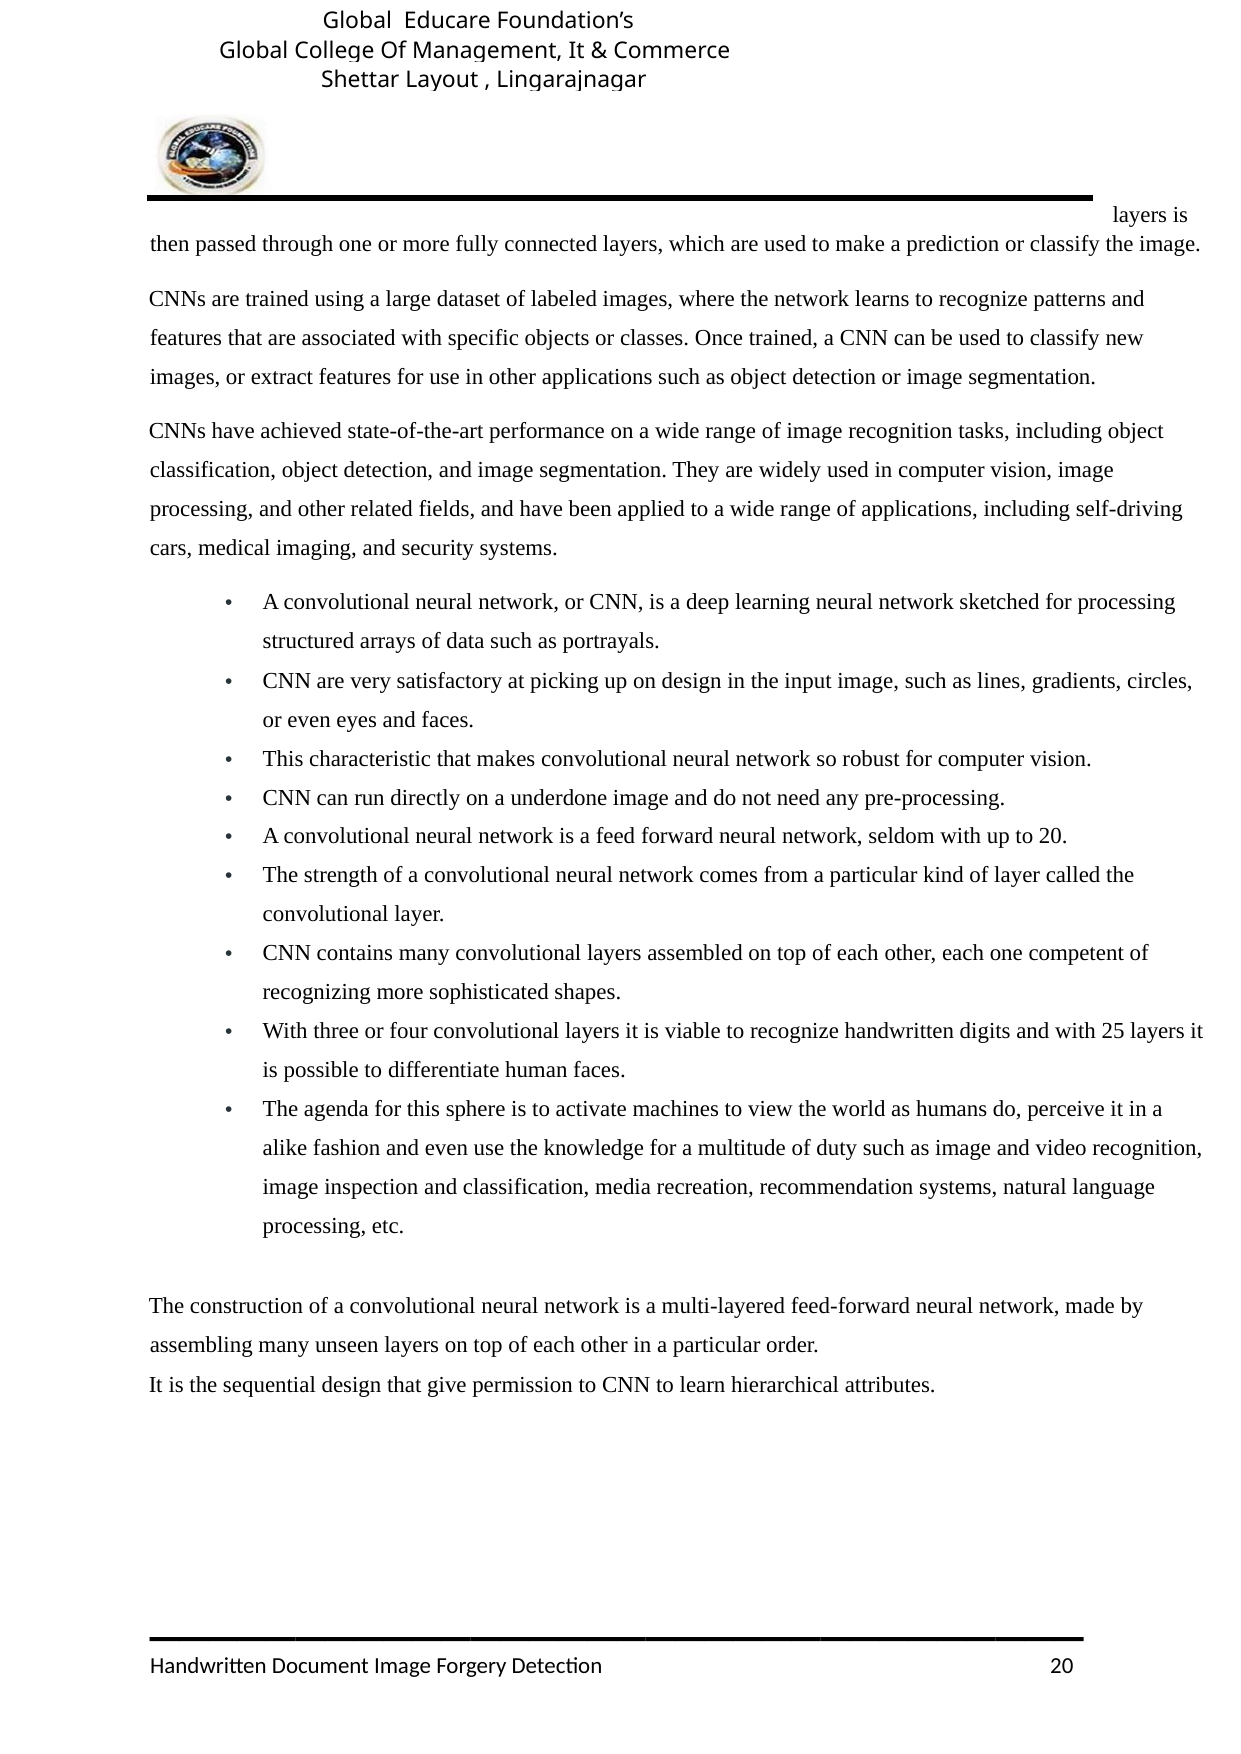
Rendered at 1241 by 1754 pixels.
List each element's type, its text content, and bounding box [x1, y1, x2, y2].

text It is the sequential design that give permission to CNN to learn hierarchical attributes. [148, 1371, 1212, 1397]
text CNNs are trained using a large dataset of labeled images, where the network learns to recognize patterns and features that are associated with specific objects or classes. Once trained, a CNN can be used to classify new images, or extract features for use in other applications such as object detection or image segmentation. [148, 285, 1212, 389]
list The strength of a convolutional neural network comes from a particular kind of layer called the convolutional layer. [225, 861, 1212, 926]
list CNN are very satisfactory at picking up on design in the input image, such as lines, gradients, circles, or even eyes and faces. [225, 667, 1212, 732]
list CNN contains many convolutional layers assembled on top of each other, each one competent of recognizing more sophisticated shapes. [225, 939, 1212, 1004]
list With three or four convolutional layers it is viable to recognize handwritten digits and with 25 layers it is possible to differentiate human faces. [225, 1017, 1212, 1083]
list A convolutional neural network is a feed forward neural network, seldom with up to 20. [225, 822, 1212, 849]
list The agenda for this sphere is to activate machines to view the world as humans do, perceive it in a alike fashion and even use the knowledge for a multitude of duty such as image and video recognition, image inspection and classification, media recreation, recommendation systems, natural language processing, etc. [225, 1096, 1212, 1239]
list A convolutional neural network, or CNN, is a deep learning neural network sketched for processing structured arrays of data such as portrayals. [225, 588, 1212, 654]
text layers is then passed through one or more fully connected layers, which are used to make a prediction or classify the image. [150, 202, 1212, 256]
picture [150, 111, 272, 195]
text CNNs have achieved state-of-the-art performance on a wide range of image recognition tasks, including object classification, object detection, and image segmentation. They are widely used in computer vision, image processing, and other related fields, and have been applied to a wide range of applications, including self-driving cars, medical imaging, and security systems. [148, 417, 1212, 560]
list CNN can run directly on a underdone image and do not need any pre-processing. [225, 784, 1212, 811]
text The construction of a convolutional neural network is a multi-layered feed-forward neural network, made by assembling many unseen layers on top of each other in a particular order. [148, 1292, 1212, 1358]
list This characteristic that makes convolutional neural network so robust for computer vision. [225, 745, 1212, 771]
